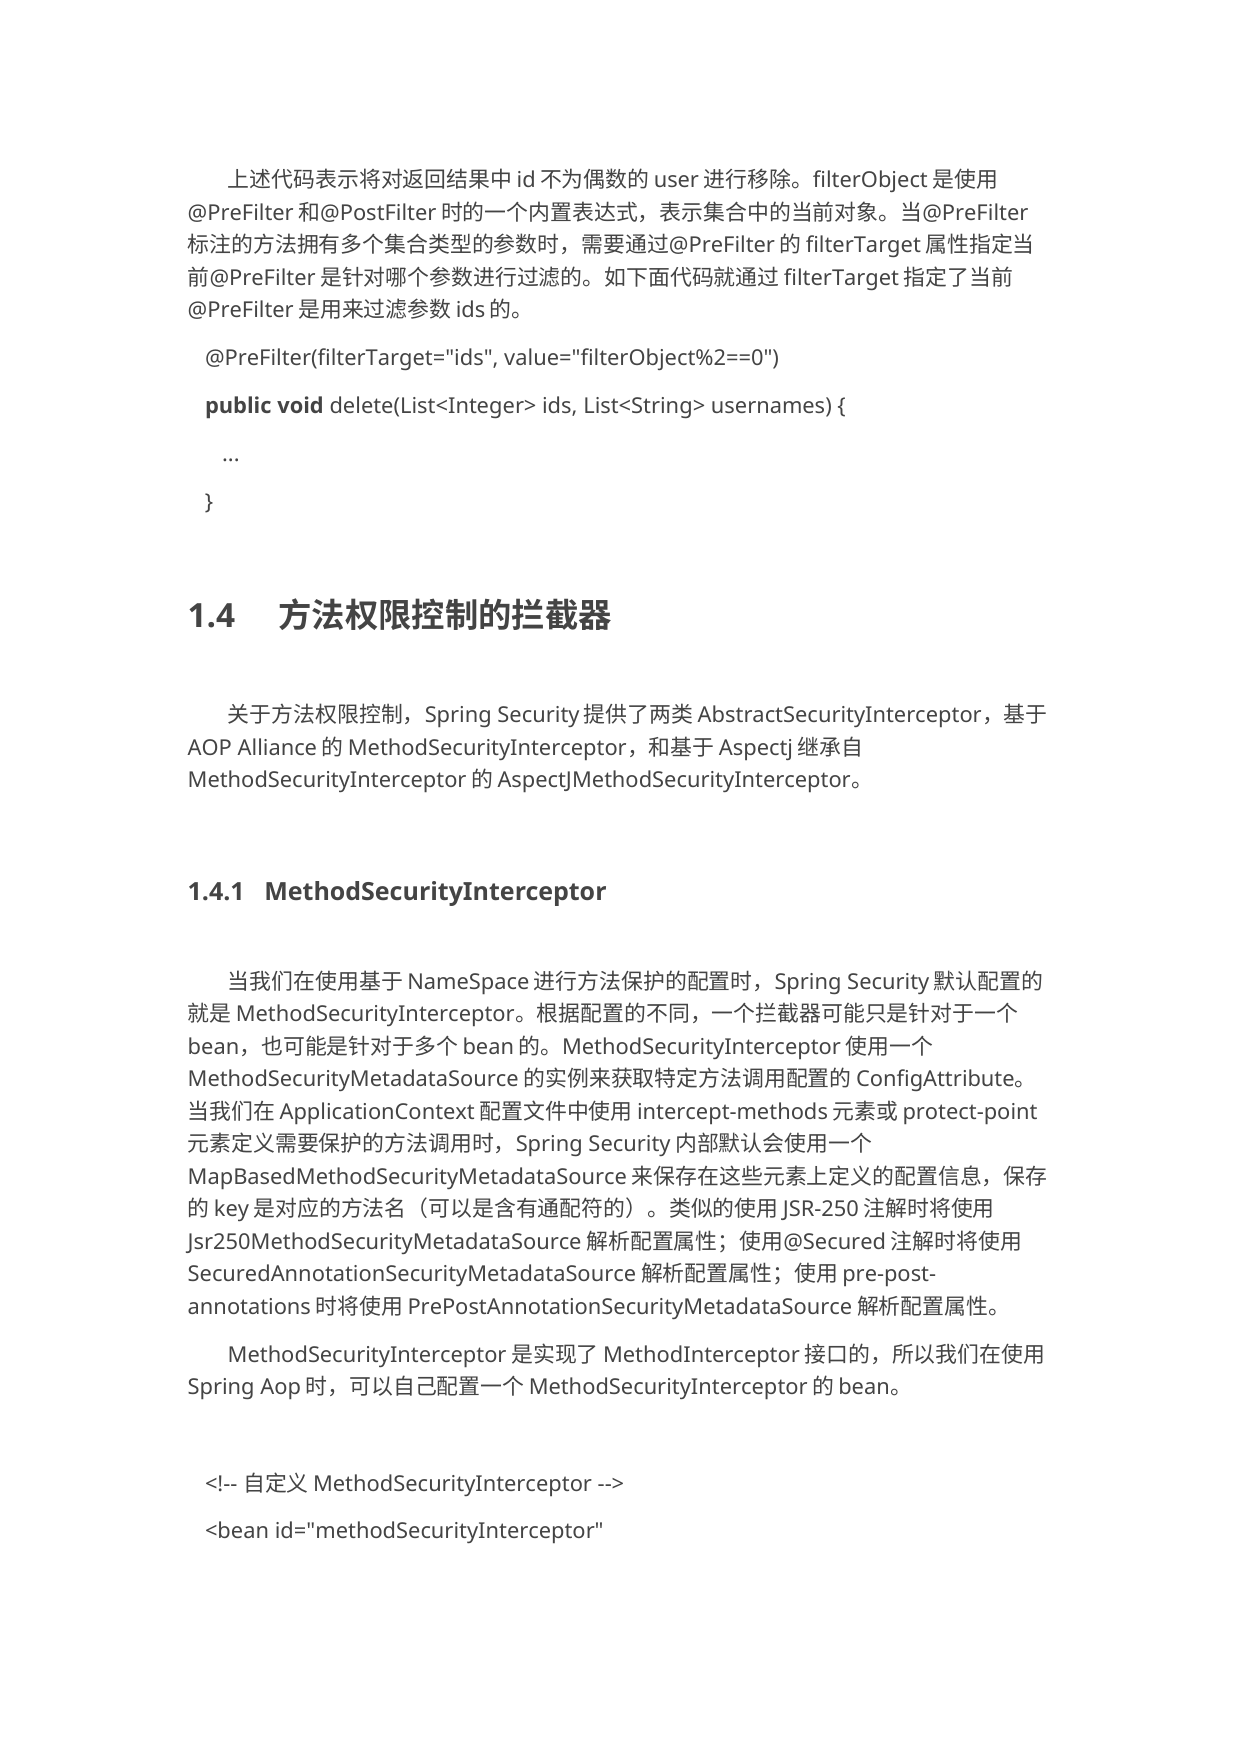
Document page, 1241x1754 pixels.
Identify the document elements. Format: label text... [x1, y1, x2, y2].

text 上述代码表示将对返回结果中id不为偶数的user进行移除。filterObject是使用@PreFilter和@PostFilter时的一个内置表达式，表示集合中的当前对象。当@PreFilter标注的方法拥有多个集合类型的参数时，需要通过@PreFilter的filterTarget属性指定当前@PreFilter是针对哪个参数进行过滤的。如下面代码就通过filterTarget指定了当前@PreFilter是用来过滤参数ids的。 [187, 162, 1053, 324]
text MethodSecurityInterceptor是实现了MethodInterceptor接口的，所以我们在使用Spring Aop时，可以自己配置一个MethodSecurityInterceptor的bean。 [187, 1336, 1053, 1401]
text 当我们在使用基于NameSpace进行方法保护的配置时，Spring Security默认配置的就是MethodSecurityInterceptor。根据配置的不同，一个拦截器可能只是针对于一个bean，也可能是针对于多个bean的。MethodSecurityInterceptor使用一个MethodSecurityMetadataSource的实例来获取特定方法调用配置的ConfigAttribute。当我们在ApplicationContext配置文件中使用intercept-methods元素或protect-point元素定义需要保护的方法调用时，Spring Security内部默认会使用一个MapBasedMethodSecurityMetadataSource来保存在这些元素上定义的配置信息，保存的key是对应的方法名（可以是含有通配符的）。类似的使用JSR-250注解时将使用Jsr250MethodSecurityMetadataSource解析配置属性；使用@Secured注解时将使用SecuredAnnotationSecurityMetadataSource解析配置属性；使用pre-post-annotations时将使用PrePostAnnotationSecurityMetadataSource解析配置属性。 [187, 963, 1053, 1321]
text } [187, 484, 1053, 517]
text 关于方法权限控制，Spring Security提供了两类AbstractSecurityInterceptor，基于AOP Alliance的MethodSecurityInterceptor，和基于Aspectj继承自MethodSecurityInterceptor的AspectJMethodSecurityInterceptor。 [187, 697, 1053, 794]
text public void delete(List<Integer> ids, List<String> usernames) { [187, 388, 1053, 421]
text <bean id="methodSecurityInterceptor" [187, 1513, 1053, 1546]
text <!-- 自定义MethodSecurityInterceptor --> [187, 1465, 1053, 1498]
subtitle 1.4 方法权限控制的拦截器 [187, 581, 1053, 646]
text ... [187, 436, 1053, 469]
text @PreFilter(filterTarget="ids", value="filterObject%2==0") [187, 340, 1053, 373]
subtitle 1.4.1 MethodSecurityInterceptor [187, 858, 1053, 923]
